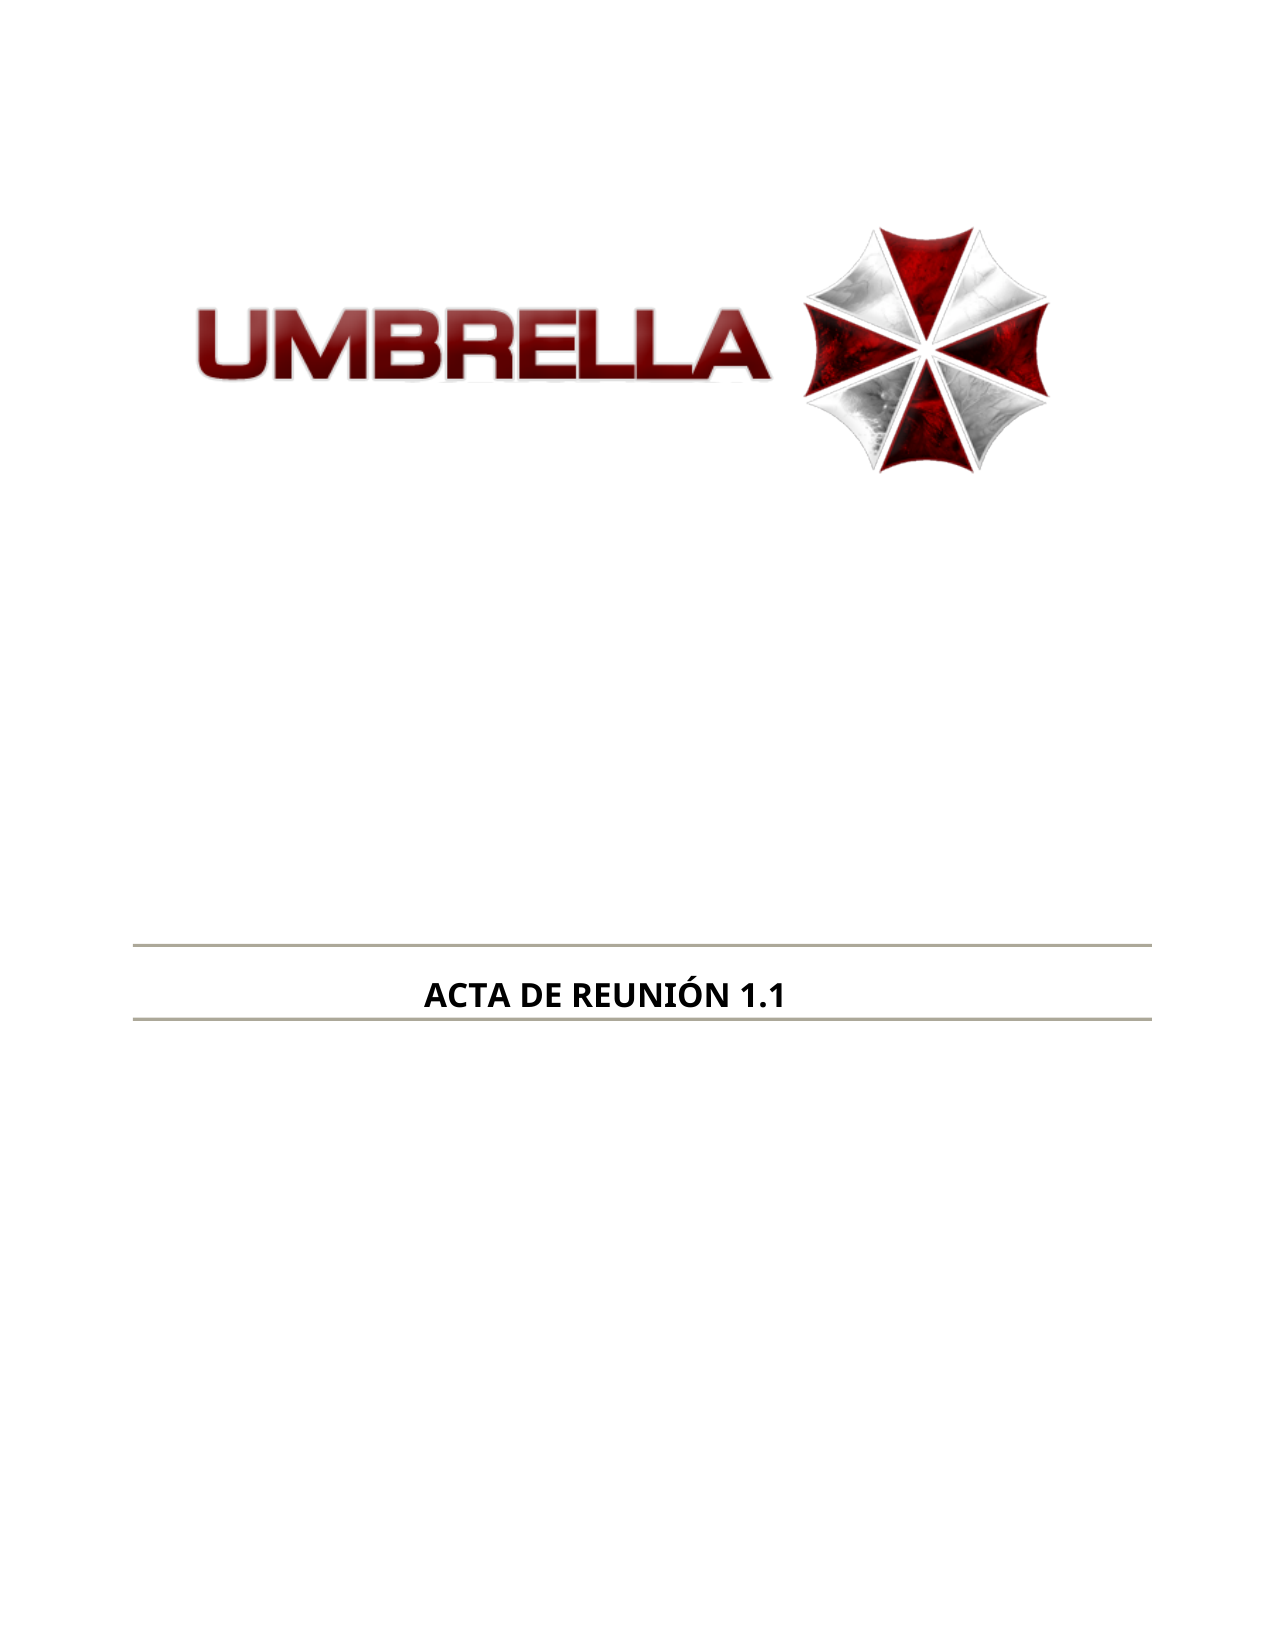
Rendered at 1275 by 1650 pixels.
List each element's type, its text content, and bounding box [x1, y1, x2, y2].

text ACTA DE REUNIÓN 1.1 [59, 972, 1152, 1018]
picture [170, 208, 1069, 491]
